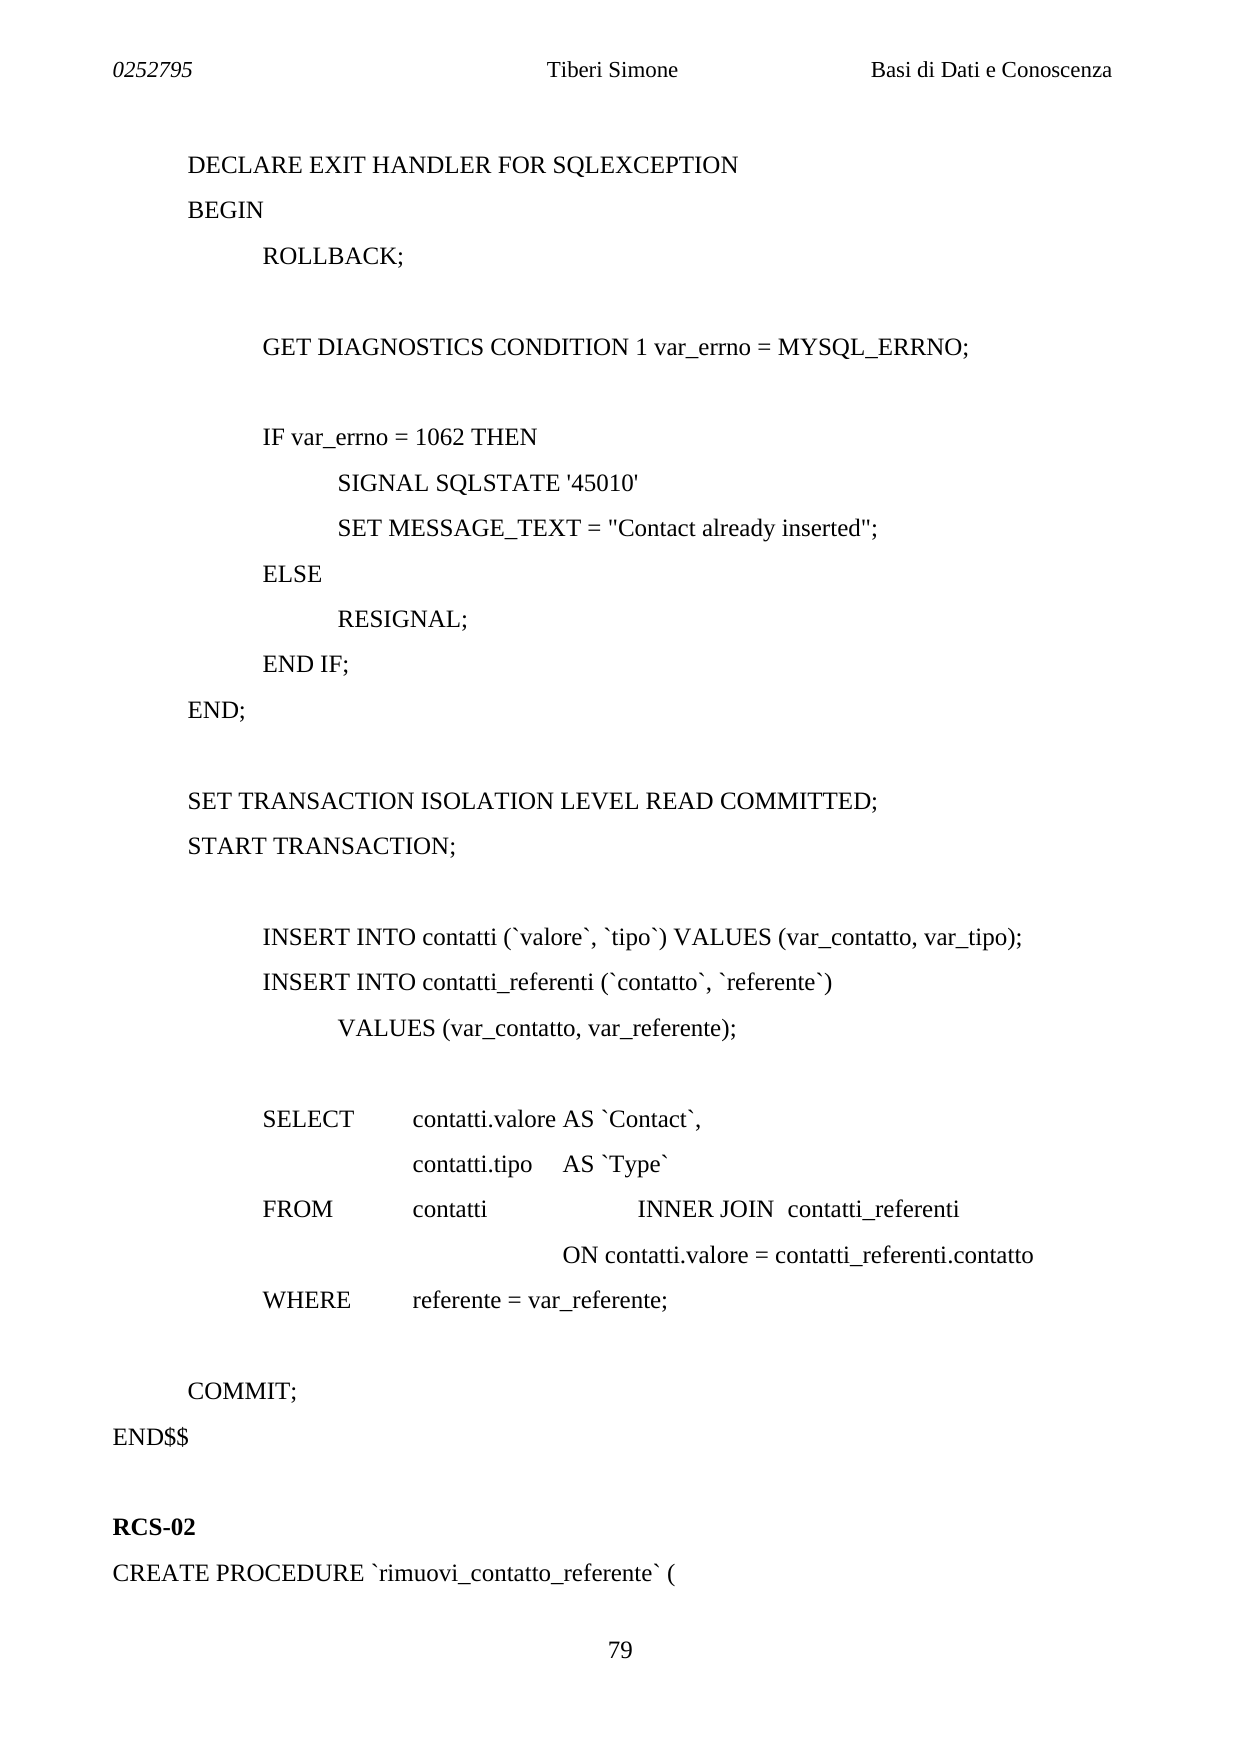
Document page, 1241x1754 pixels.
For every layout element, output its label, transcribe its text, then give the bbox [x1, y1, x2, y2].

text VALUES (var_contatto, var_referente); [262, 1013, 1128, 1042]
text FROM contatti INNER JOIN contatti_referenti [112, 1194, 1128, 1223]
text SET TRANSACTION ISOLATION LEVEL READ COMMITTED; [112, 786, 1128, 814]
text DECLARE EXIT HANDLER FOR SQLEXCEPTION [112, 150, 1128, 179]
text SELECT contatti.valore AS `Contact`, [112, 1104, 1128, 1132]
text END$$ [112, 1422, 1128, 1450]
text START TRANSACTION; [112, 831, 1128, 860]
text RESIGNAL; [112, 604, 1128, 633]
text contatti.tipo AS `Type` [112, 1149, 1128, 1178]
text ROLLBACK; [112, 241, 1128, 269]
text SIGNAL SQLSTATE '45010' [112, 468, 1128, 497]
text END IF; [112, 649, 1128, 678]
text GET DIAGNOSTICS CONDITION 1 var_errno = MYSQL_ERRNO; [112, 332, 1128, 360]
text RCS-02 [112, 1512, 1128, 1541]
text END; [112, 695, 1128, 724]
text COMMIT; [112, 1376, 1128, 1405]
text INSERT INTO contatti (`valore`, `tipo`) VALUES (var_contatto, var_tipo); [112, 922, 1128, 951]
text WHERE referente = var_referente; [112, 1285, 1128, 1314]
text BEGIN [112, 195, 1128, 224]
text ON contatti.valore = contatti_referenti.contatto [487, 1240, 1128, 1269]
text INSERT INTO contatti_referenti (`contatto`, `referente`) [112, 967, 1128, 996]
text SET MESSAGE_TEXT = "Contact already inserted"; [262, 513, 1128, 542]
text CREATE PROCEDURE `rimuovi_contatto_referente` ( [112, 1558, 1128, 1587]
text ELSE [112, 559, 1128, 587]
text IF var_errno = 1062 THEN [112, 422, 1128, 451]
